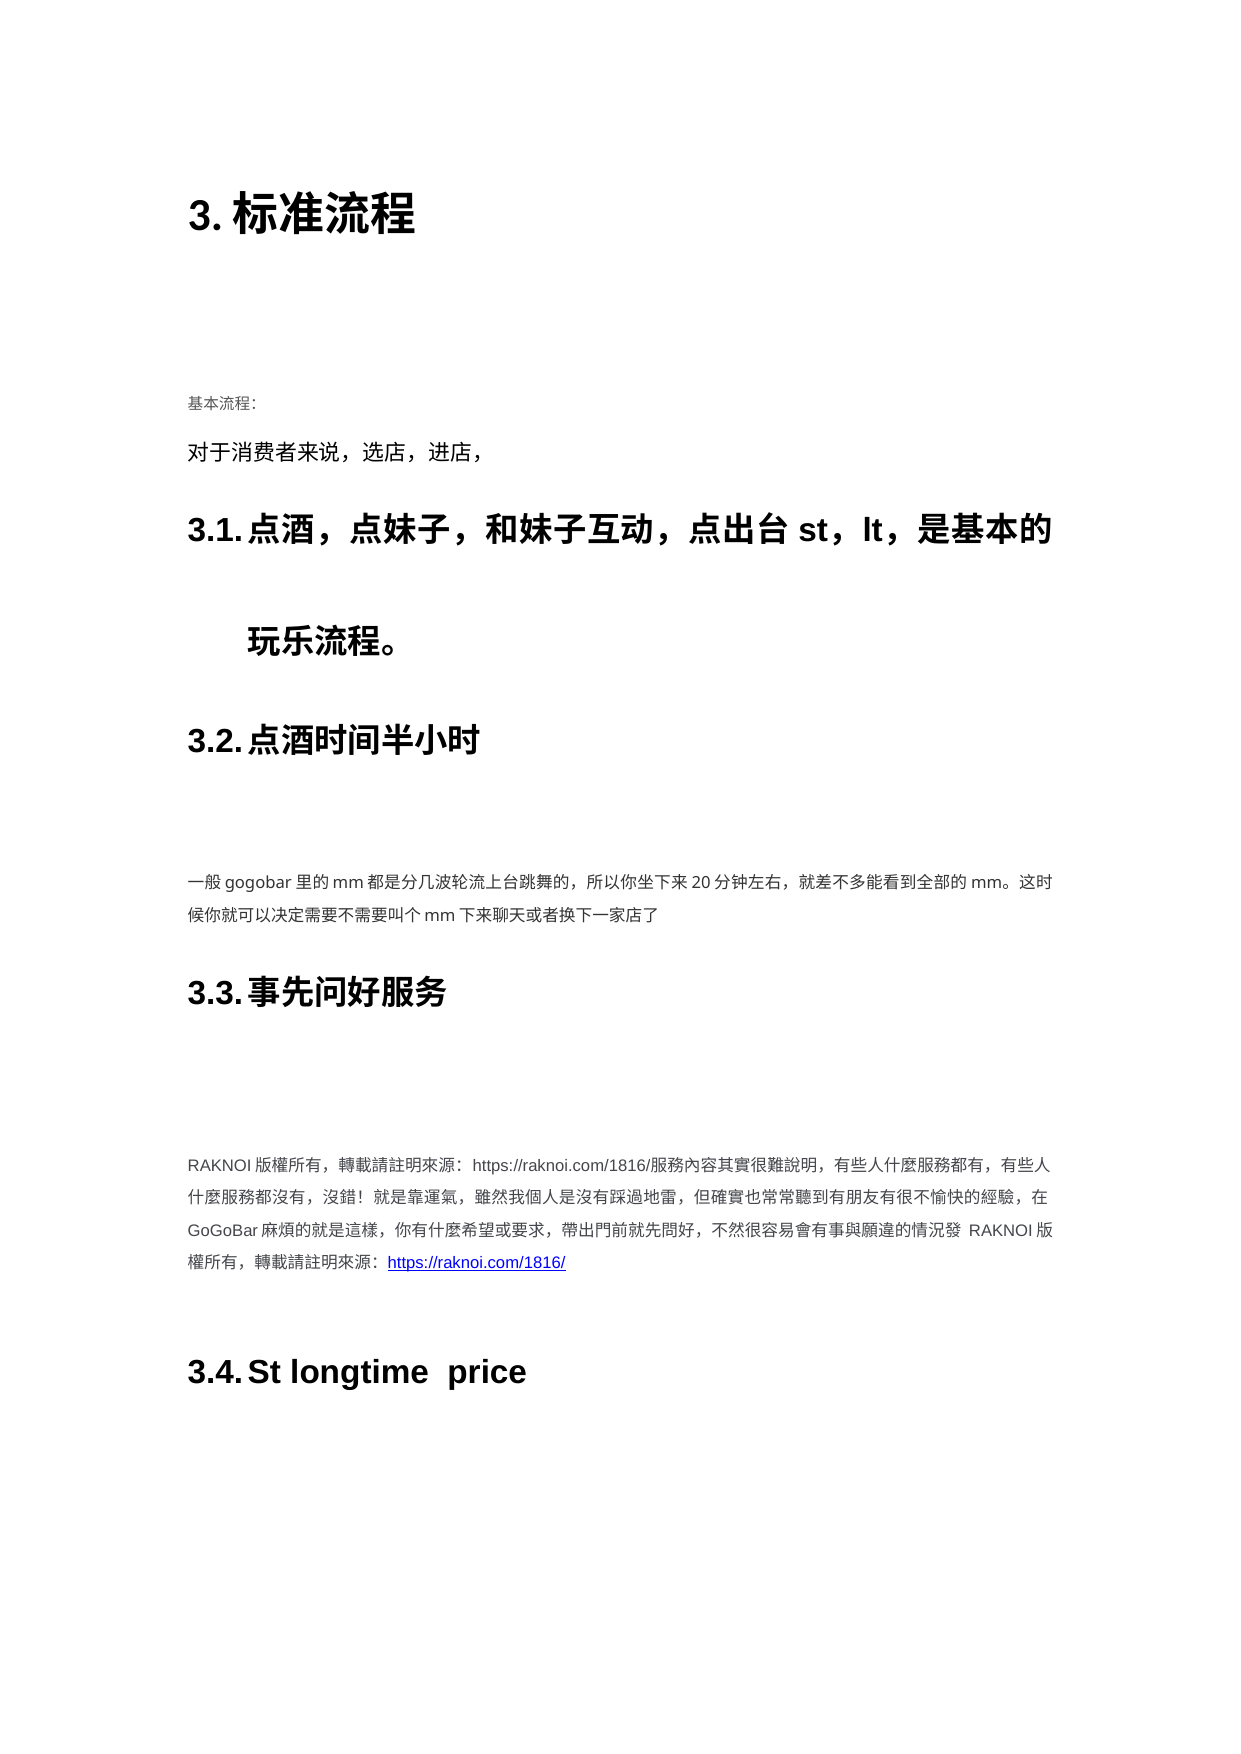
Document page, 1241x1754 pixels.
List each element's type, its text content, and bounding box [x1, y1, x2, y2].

subtitle 点酒，点妹子，和妹子互动，点出台st，lt，是基本的玩乐流程。 [187, 494, 1053, 671]
text 一般gogobar里的mm都是分几波轮流上台跳舞的，所以你坐下来20分钟左右，就差不多能看到全部的mm。这时候你就可以决定需要不需要叫个mm下来聊天或者换下一家店了 [187, 892, 1053, 957]
subtitle St longtime price [187, 1366, 1053, 1431]
subtitle 点酒时间半小时 [187, 733, 1053, 798]
text 对于消费者来说，选店，进店， [187, 435, 1053, 467]
text 基本流程： [187, 387, 1053, 419]
subtitle 事先问好服务 [187, 984, 1053, 1049]
text RAKNOI版權所有，轉載請註明來源：https://raknoi.com/1816/服務內容其實很難說明，有些人什麼服務都有，有些人什麼服務都沒有，沒錯！就是靠運氣，雖然我個人是沒有踩過地雷，但確實也常常聽到有朋友有很不愉快的經驗，在GoGoBar麻煩的就是這樣，你有什麼希望或要求，帶出門前就先問好，不然很容易會有事與願違的情況發 RAKNOI版權所有，轉載請註明來源：https://raknoi.com/1816/ [187, 1176, 1053, 1306]
subtitle 标准流程 [187, 162, 1053, 259]
